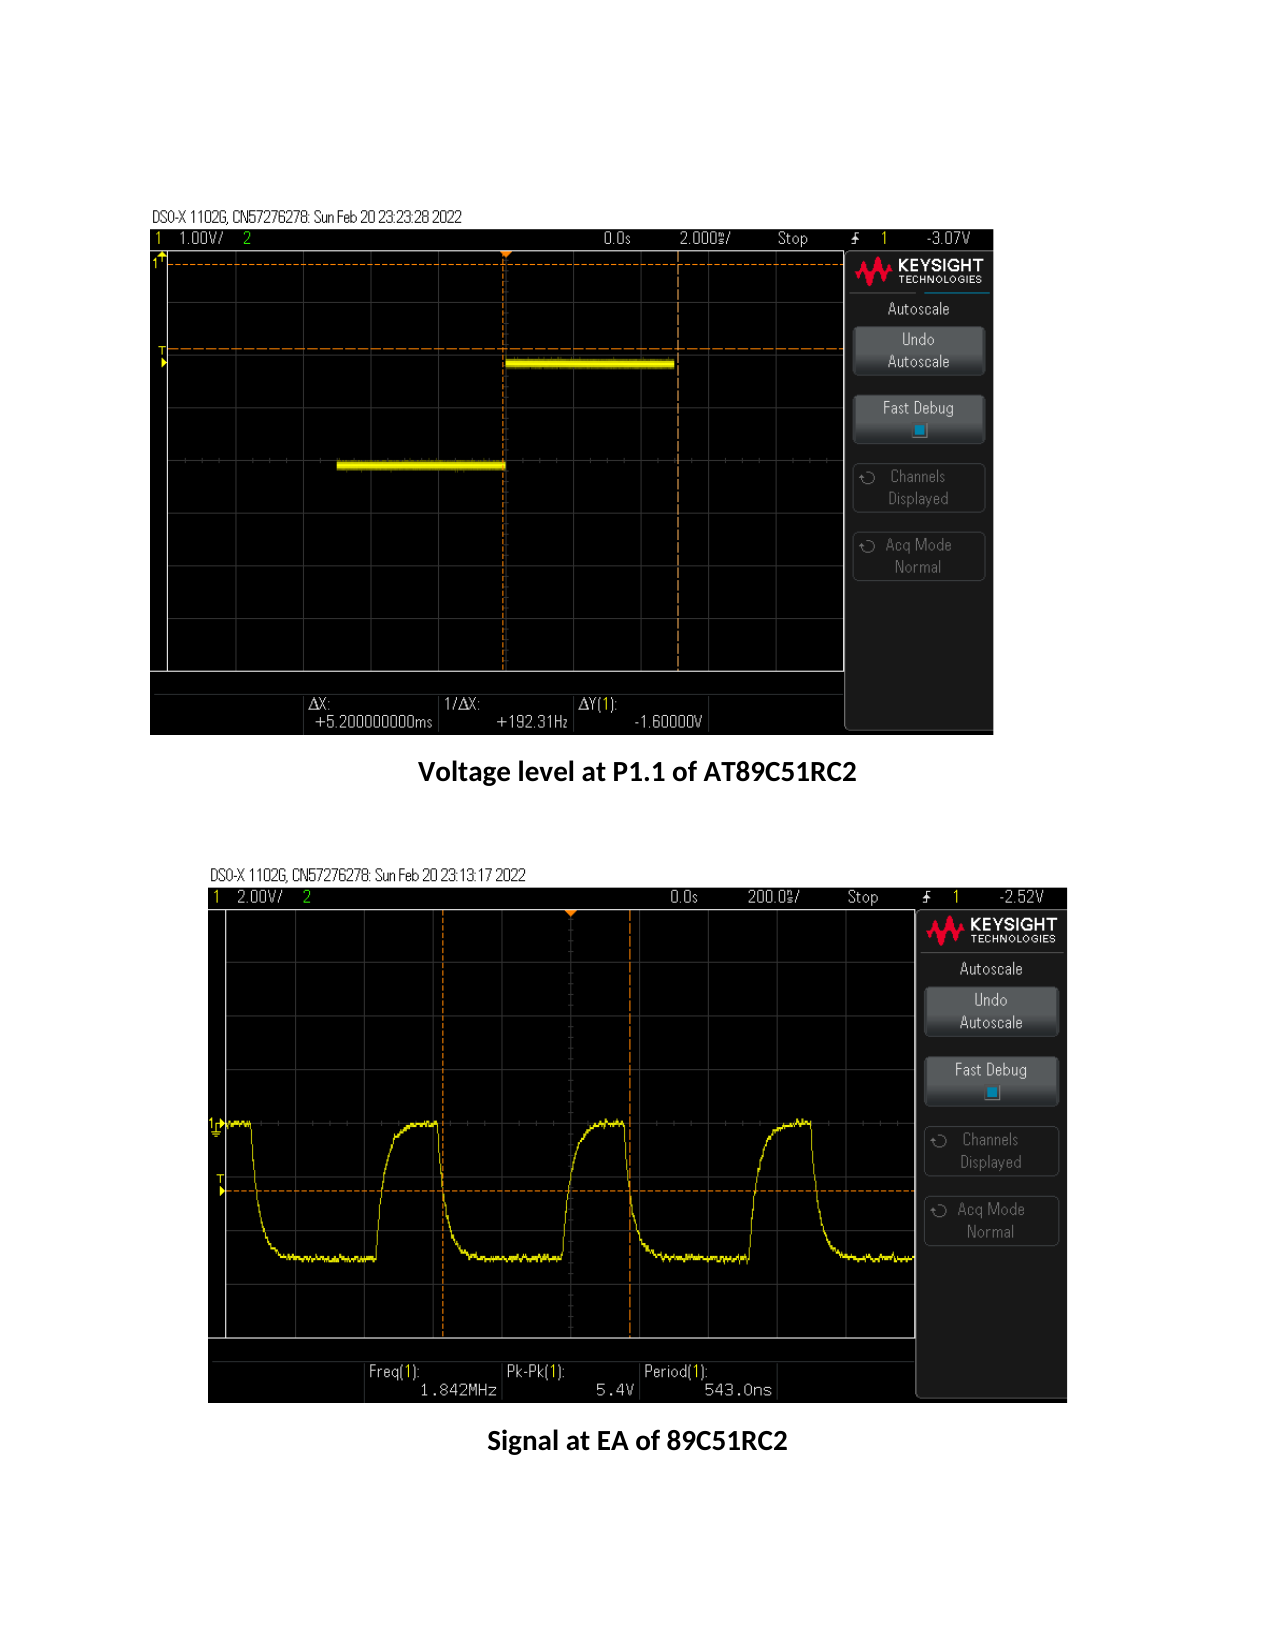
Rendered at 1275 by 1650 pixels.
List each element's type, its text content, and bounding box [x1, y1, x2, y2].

text Voltage level at P1.1 of AT89C51RC2 [150, 753, 1125, 789]
text Signal at EA of 89C51RC2 [150, 1422, 1125, 1457]
picture [208, 863, 1068, 1403]
picture [150, 205, 994, 735]
